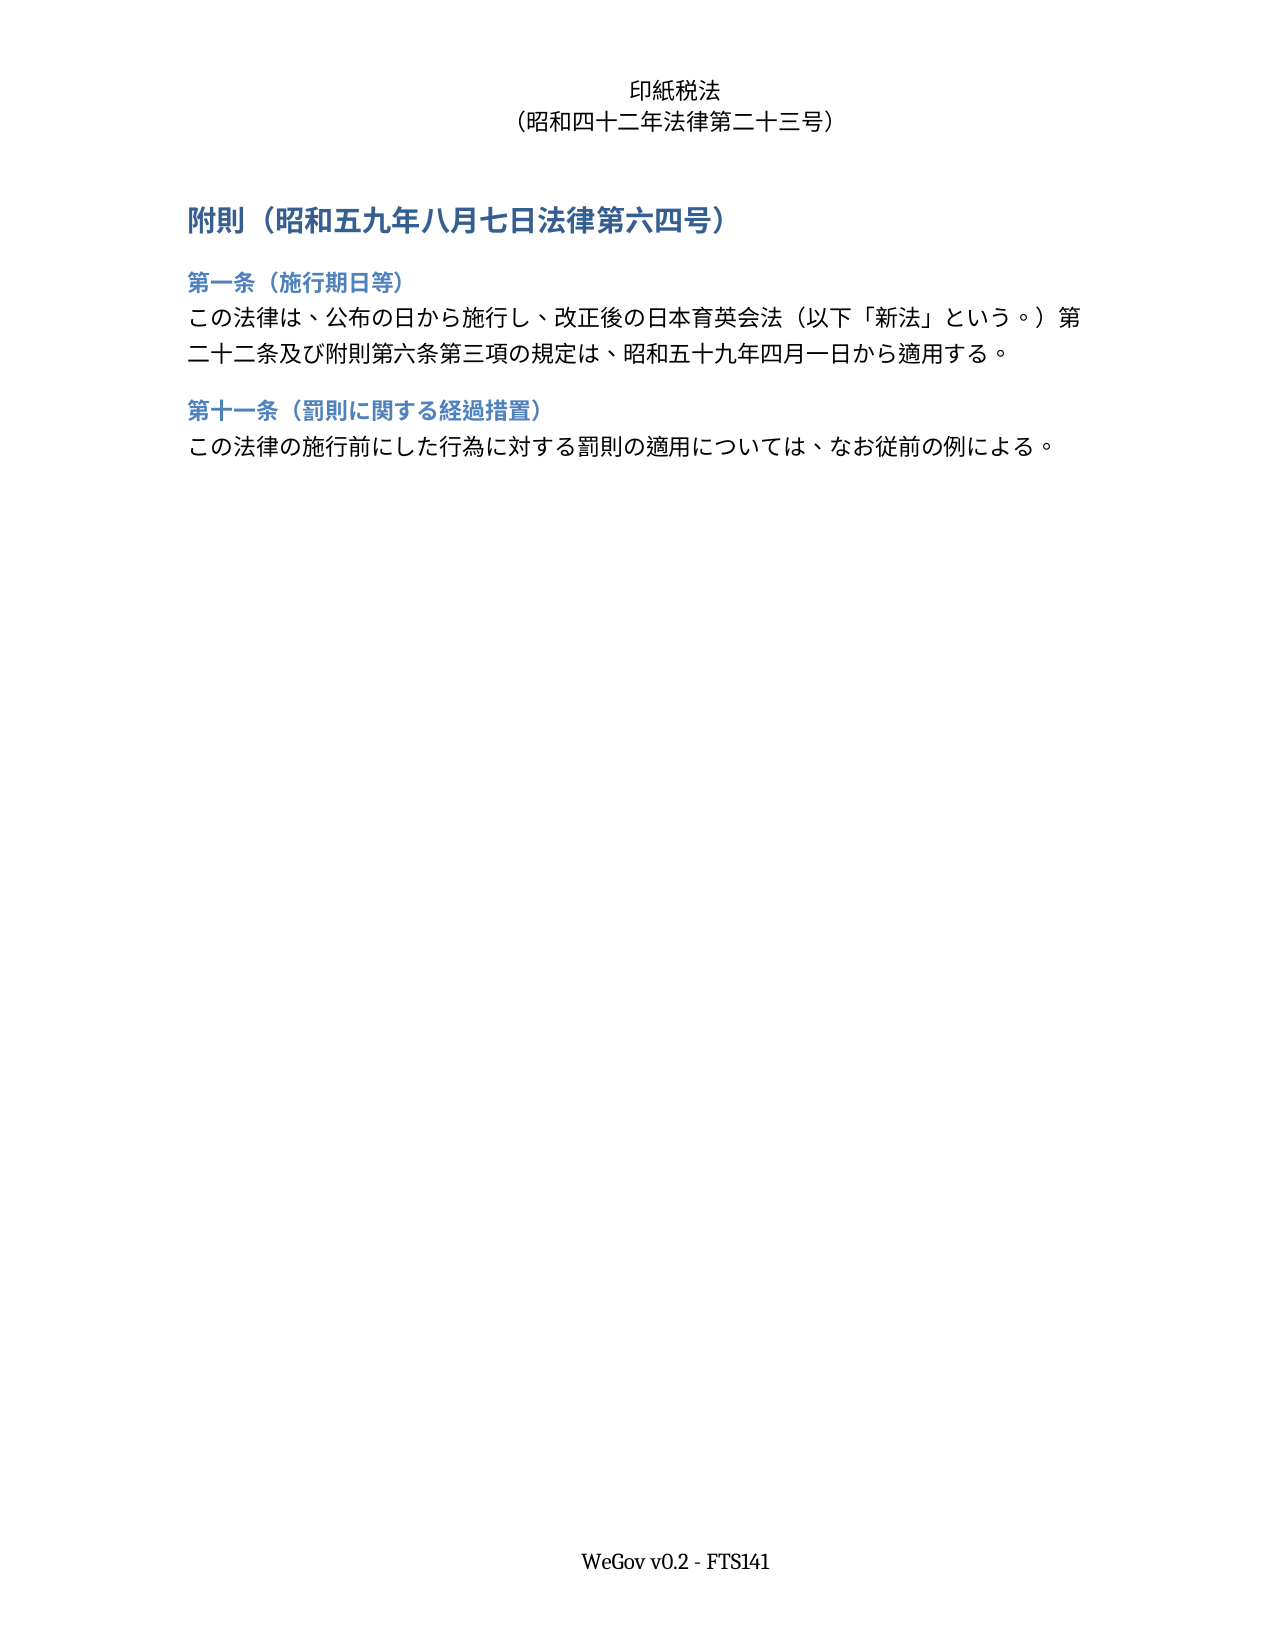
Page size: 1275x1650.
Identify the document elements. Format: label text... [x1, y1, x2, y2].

text この法律の施行前にした行為に対する罰則の適用については、なお従前の例による。 [187, 431, 1087, 462]
text この法律は、公布の日から施行し、改正後の日本育英会法（以下「新法」という。）第二十二条及び附則第六条第三項の規定は、昭和五十九年四月一日から適用する。 [187, 302, 1087, 369]
subtitle 第十一条（罰則に関する経過措置） [187, 395, 1087, 426]
subtitle 第一条（施行期日等） [187, 266, 1087, 298]
subtitle 附則（昭和五九年八月七日法律第六四号） [187, 200, 1087, 240]
